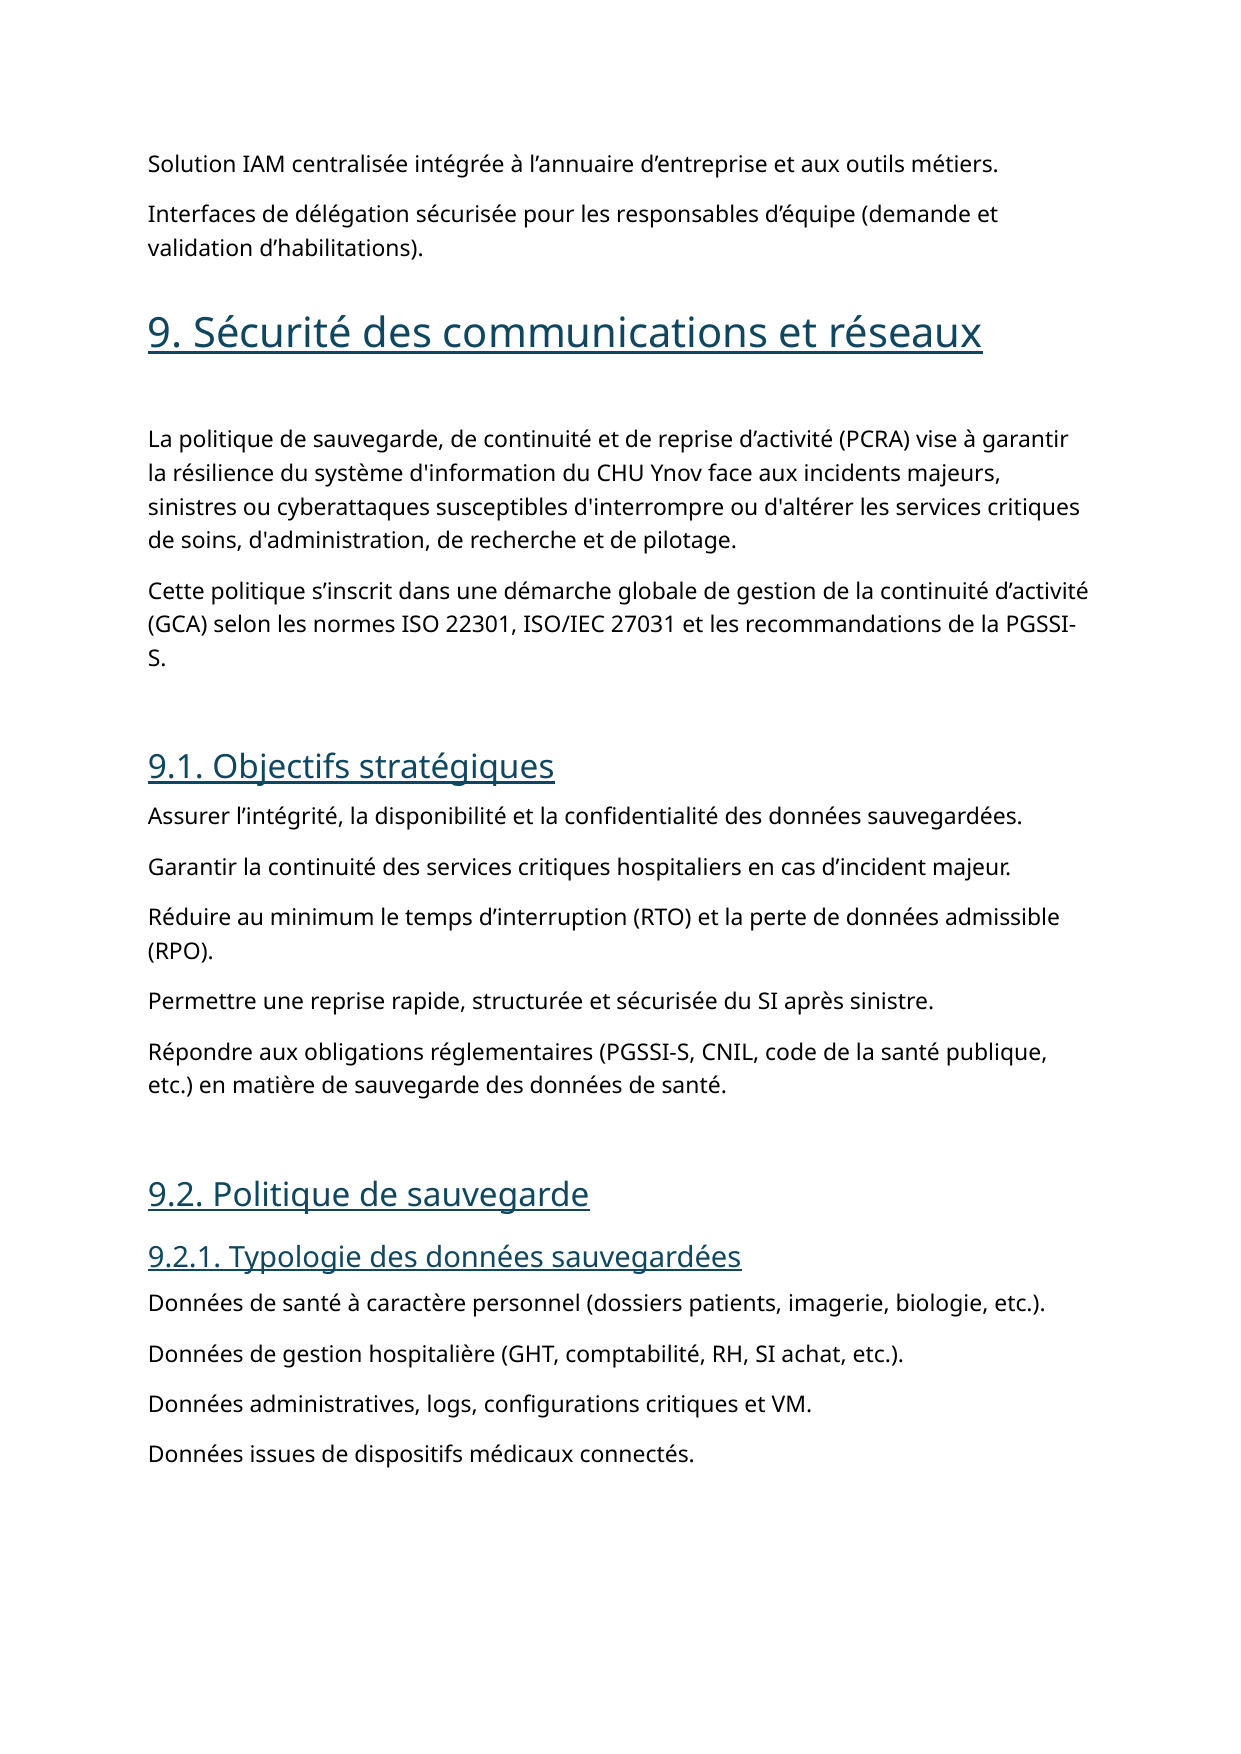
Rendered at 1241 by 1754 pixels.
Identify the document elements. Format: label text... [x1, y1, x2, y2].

text Garantir la continuité des services critiques hospitaliers en cas d’incident majeur. [148, 851, 1093, 882]
text Solution IAM centralisée intégrée à l’annuaire d’entreprise et aux outils métiers. [148, 148, 1093, 179]
subtitle 9.1. Objectifs stratégiques [148, 743, 1093, 788]
text Données de santé à caractère personnel (dossiers patients, imagerie, biologie, etc.). [148, 1287, 1093, 1318]
text La politique de sauvegarde, de continuité et de reprise d’activité (PCRA) vise à garantir la résilience du système d'information du CHU Ynov face aux incidents majeurs, sinistres ou cyberattaques susceptibles d'interrompre ou d'altérer les services critiques de soins, d'administration, de recherche et de pilotage. [148, 423, 1093, 556]
text Cette politique s’inscrit dans une démarche globale de gestion de la continuité d’activité (GCA) selon les normes ISO 22301, ISO/IEC 27031 et les recommandations de la PGSSI-S. [148, 575, 1093, 673]
subtitle 9.2.1. Typologie des données sauvegardées [148, 1236, 1093, 1276]
text Assurer l’intégrité, la disponibilité et la confidentialité des données sauvegardées. [148, 800, 1093, 832]
text Données administratives, logs, configurations critiques et VM. [148, 1388, 1093, 1419]
subtitle 9. Sécurité des communications et réseaux [148, 303, 1093, 360]
text Réduire au minimum le temps d’interruption (RTO) et la perte de données admissible (RPO). [148, 901, 1093, 966]
text Données issues de dispositifs médicaux connectés. [148, 1438, 1093, 1469]
text Interfaces de délégation sécurisée pour les responsables d’équipe (demande et validation d’habilitations). [148, 198, 1093, 263]
text Permettre une reprise rapide, structurée et sécurisée du SI après sinistre. [148, 985, 1093, 1017]
subtitle 9.2. Politique de sauvegarde [148, 1170, 1093, 1216]
text Données de gestion hospitalière (GHT, comptabilité, RH, SI achat, etc.). [148, 1337, 1093, 1369]
text Répondre aux obligations réglementaires (PGSSI-S, CNIL, code de la santé publique, etc.) en matière de sauvegarde des données de santé. [148, 1036, 1093, 1101]
